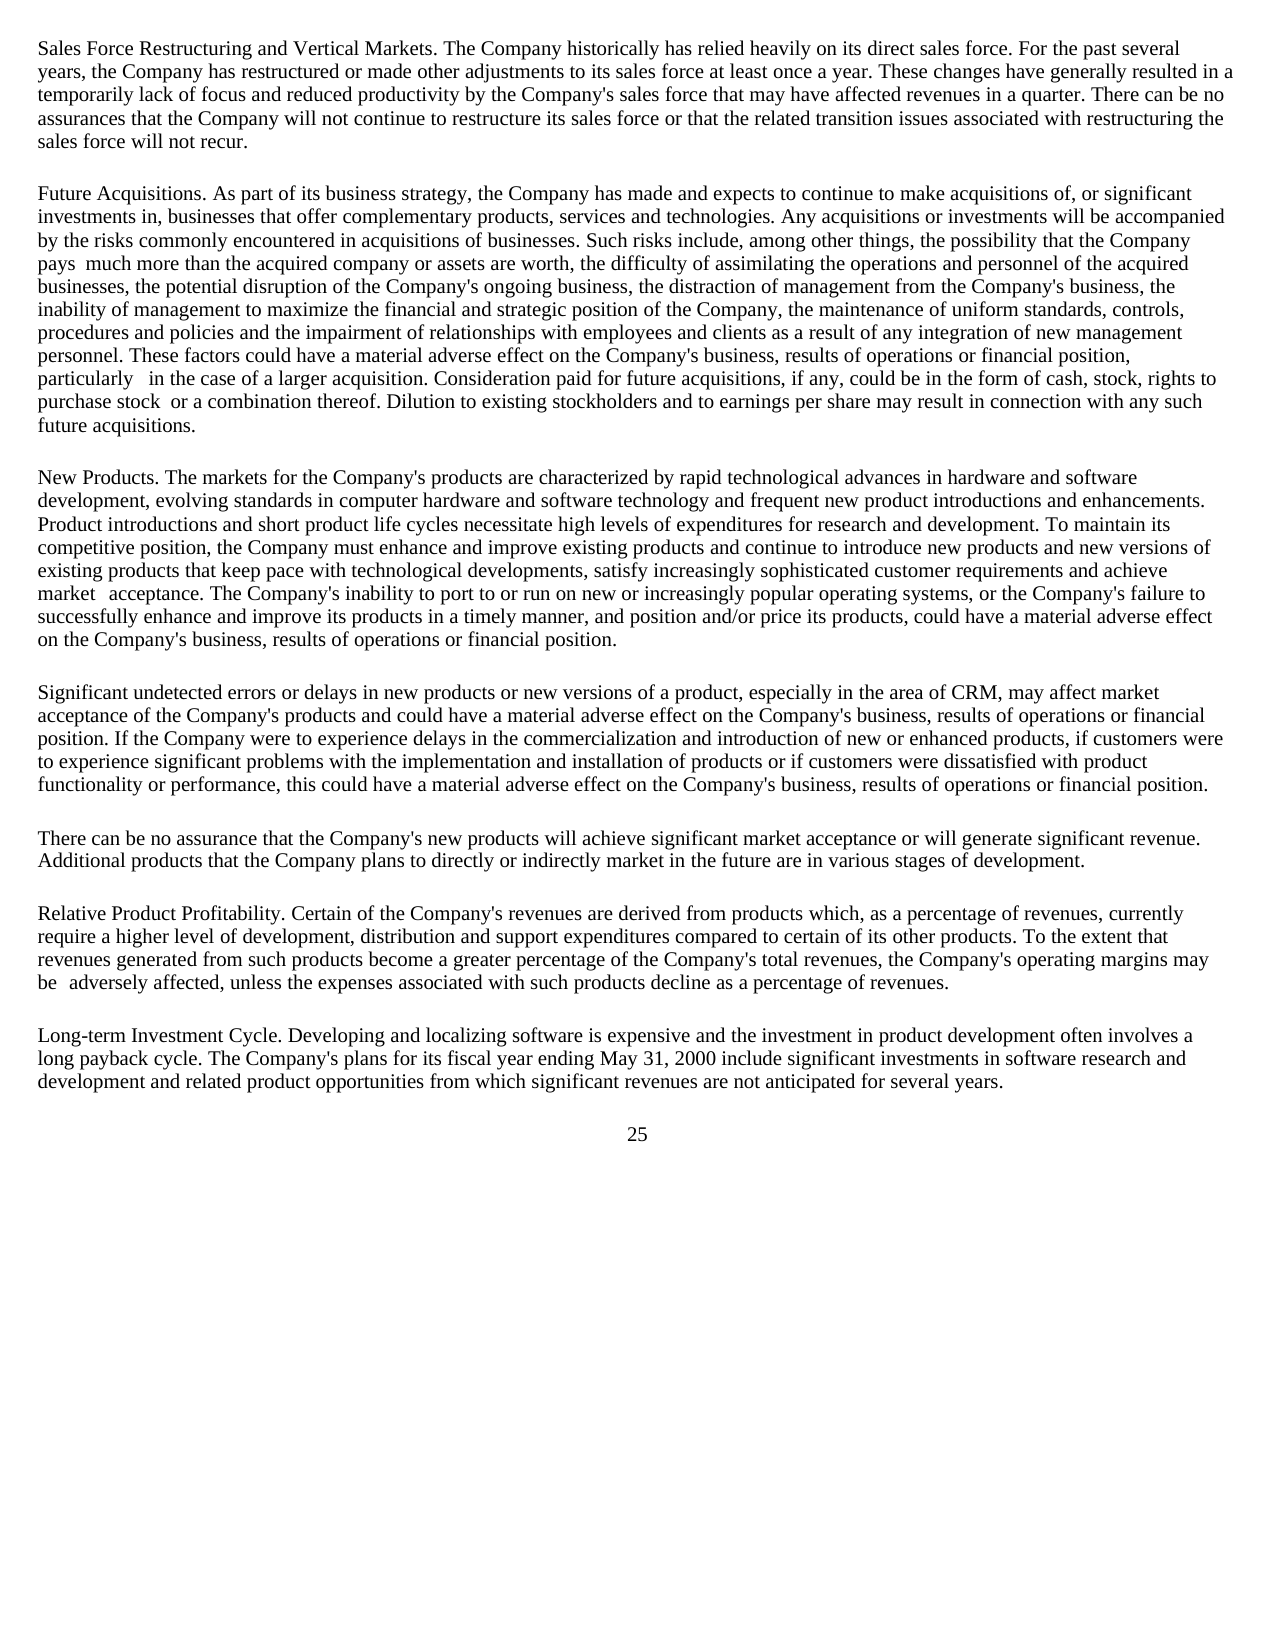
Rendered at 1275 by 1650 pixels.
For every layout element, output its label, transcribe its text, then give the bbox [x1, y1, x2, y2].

text Significant undetected errors or delays in new products or new versions of a product, especially in the area of CRM, may affect market acceptance of the Company's products and could have a material adverse effect on the Company's business, results of operations or financial position. If the Company were to experience delays in the commercialization and introduction of new or enhanced products, if customers were to experience significant problems with the implementation and installation of products or if customers were dissatisfied with product functionality or performance, this could have a material adverse effect on the Company's business, results of operations or financial position. [37, 681, 1224, 796]
text Sales Force Restructuring and Vertical Markets. The Company historically has relied heavily on its direct sales force. For the past several years, the Company has restructured or made other adjustments to its sales force at least once a year. These changes have generally resulted in a temporarily lack of focus and reduced productivity by the Company's sales force that may have affected revenues in a quarter. There can be no assurances that the Company will not continue to restructure its sales force or that the related transition issues associated with restructuring the sales force will not recur. [37, 37, 1237, 153]
text Future Acquisitions. As part of its business strategy, the Company has made and expects to continue to make acquisitions of, or significant investments in, businesses that offer complementary products, services and technologies. Any acquisitions or investments will be accompanied by the risks commonly encountered in acquisitions of businesses. Such risks include, among other things, the possibility that the Company pays much more than the acquired company or assets are worth, the difficulty of assimilating the operations and personnel of the acquired businesses, the potential disruption of the Company's ongoing business, the distraction of management from the Company's business, the inability of management to maximize the financial and strategic position of the Company, the maintenance of uniform standards, controls, procedures and policies and the impairment of relationships with employees and clients as a result of any integration of new management personnel. These factors could have a material adverse effect on the Company's business, results of operations or financial position, particularly in the case of a larger acquisition. Consideration paid for future acquisitions, if any, could be in the form of cash, stock, rights to purchase stock or a combination thereof. Dilution to existing stockholders and to earnings per share may result in connection with any such future acquisitions. [37, 182, 1225, 437]
text Relative Product Profitability. Certain of the Company's revenues are derived from products which, as a percentage of revenues, currently require a higher level of development, distribution and support expenditures compared to certain of its other products. To the extent that revenues generated from such products become a greater percentage of the Company's total revenues, the Company's operating margins may be adversely affected, unless the expenses associated with such products decline as a percentage of revenues. [37, 902, 1229, 994]
text There can be no assurance that the Company's new products will achieve significant market acceptance or will generate significant revenue. Additional products that the Company plans to directly or indirectly market in the future are in various stages of development. [37, 827, 1223, 872]
text New Products. The markets for the Company's products are characterized by rapid technological advances in hardware and software development, evolving standards in computer hardware and software technology and frequent new product introductions and enhancements. Product introductions and short product life cycles necessitate high levels of expenditures for research and development. To maintain its competitive position, the Company must enhance and improve existing products and continue to introduce new products and new versions of existing products that keep pace with technological developments, satisfy increasingly sophisticated customer requirements and achieve market acceptance. The Company's inability to port to or run on new or increasingly popular operating systems, or the Company's failure to successfully enhance and improve its products in a timely manner, and position and/or price its products, could have a material adverse effect on the Company's business, results of operations or financial position. [37, 466, 1222, 651]
text 25 [27, 1122, 1248, 1146]
text Long-term Investment Cycle. Developing and localizing software is expensive and the investment in product development often involves a long payback cycle. The Company's plans for its fiscal year ending May 31, 2000 include significant investments in software research and development and related product opportunities from which significant revenues are not anticipated for several years. [37, 1024, 1216, 1093]
